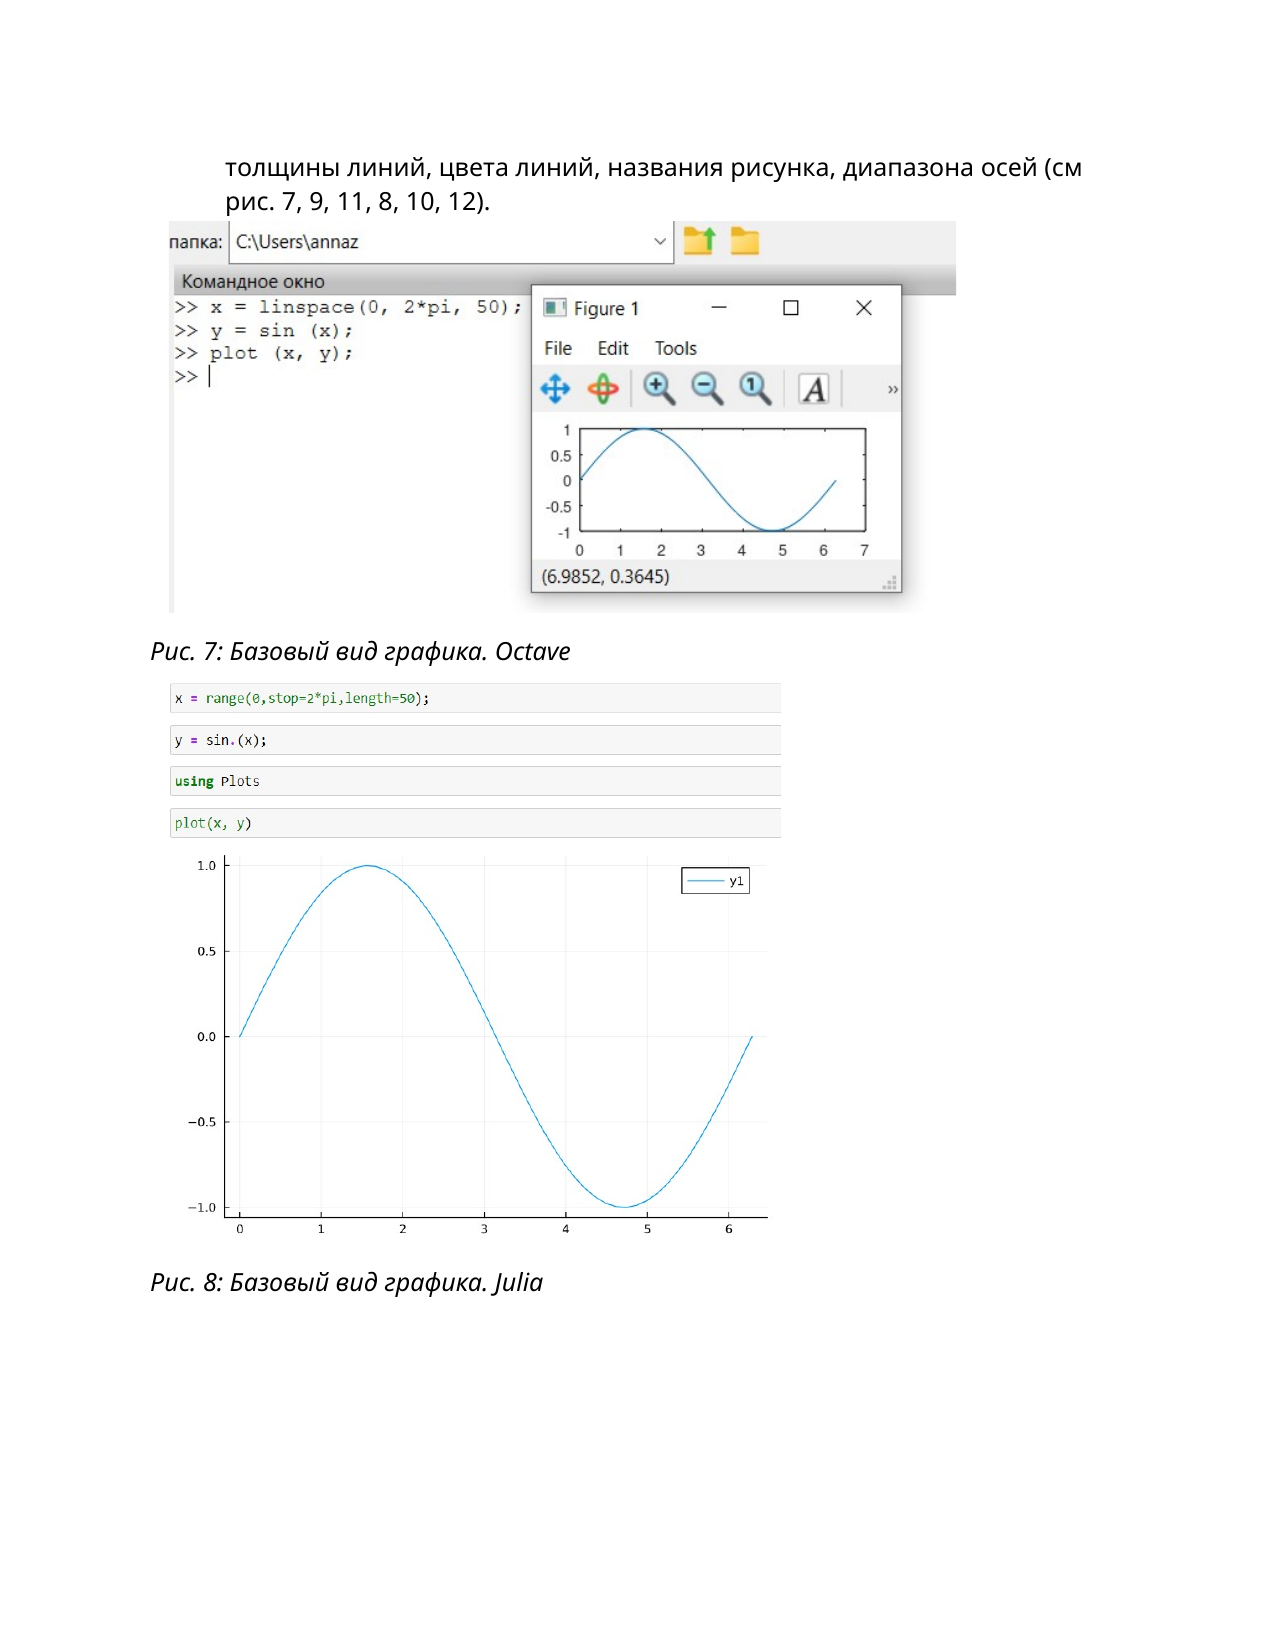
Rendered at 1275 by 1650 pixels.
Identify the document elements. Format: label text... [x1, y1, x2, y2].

picture [168, 680, 782, 1245]
text Рис. 7: Базовый вид графика. Octave [150, 633, 1125, 667]
picture [168, 221, 957, 613]
text Рис. 8: Базовый вид графика. Julia [150, 1265, 1125, 1299]
